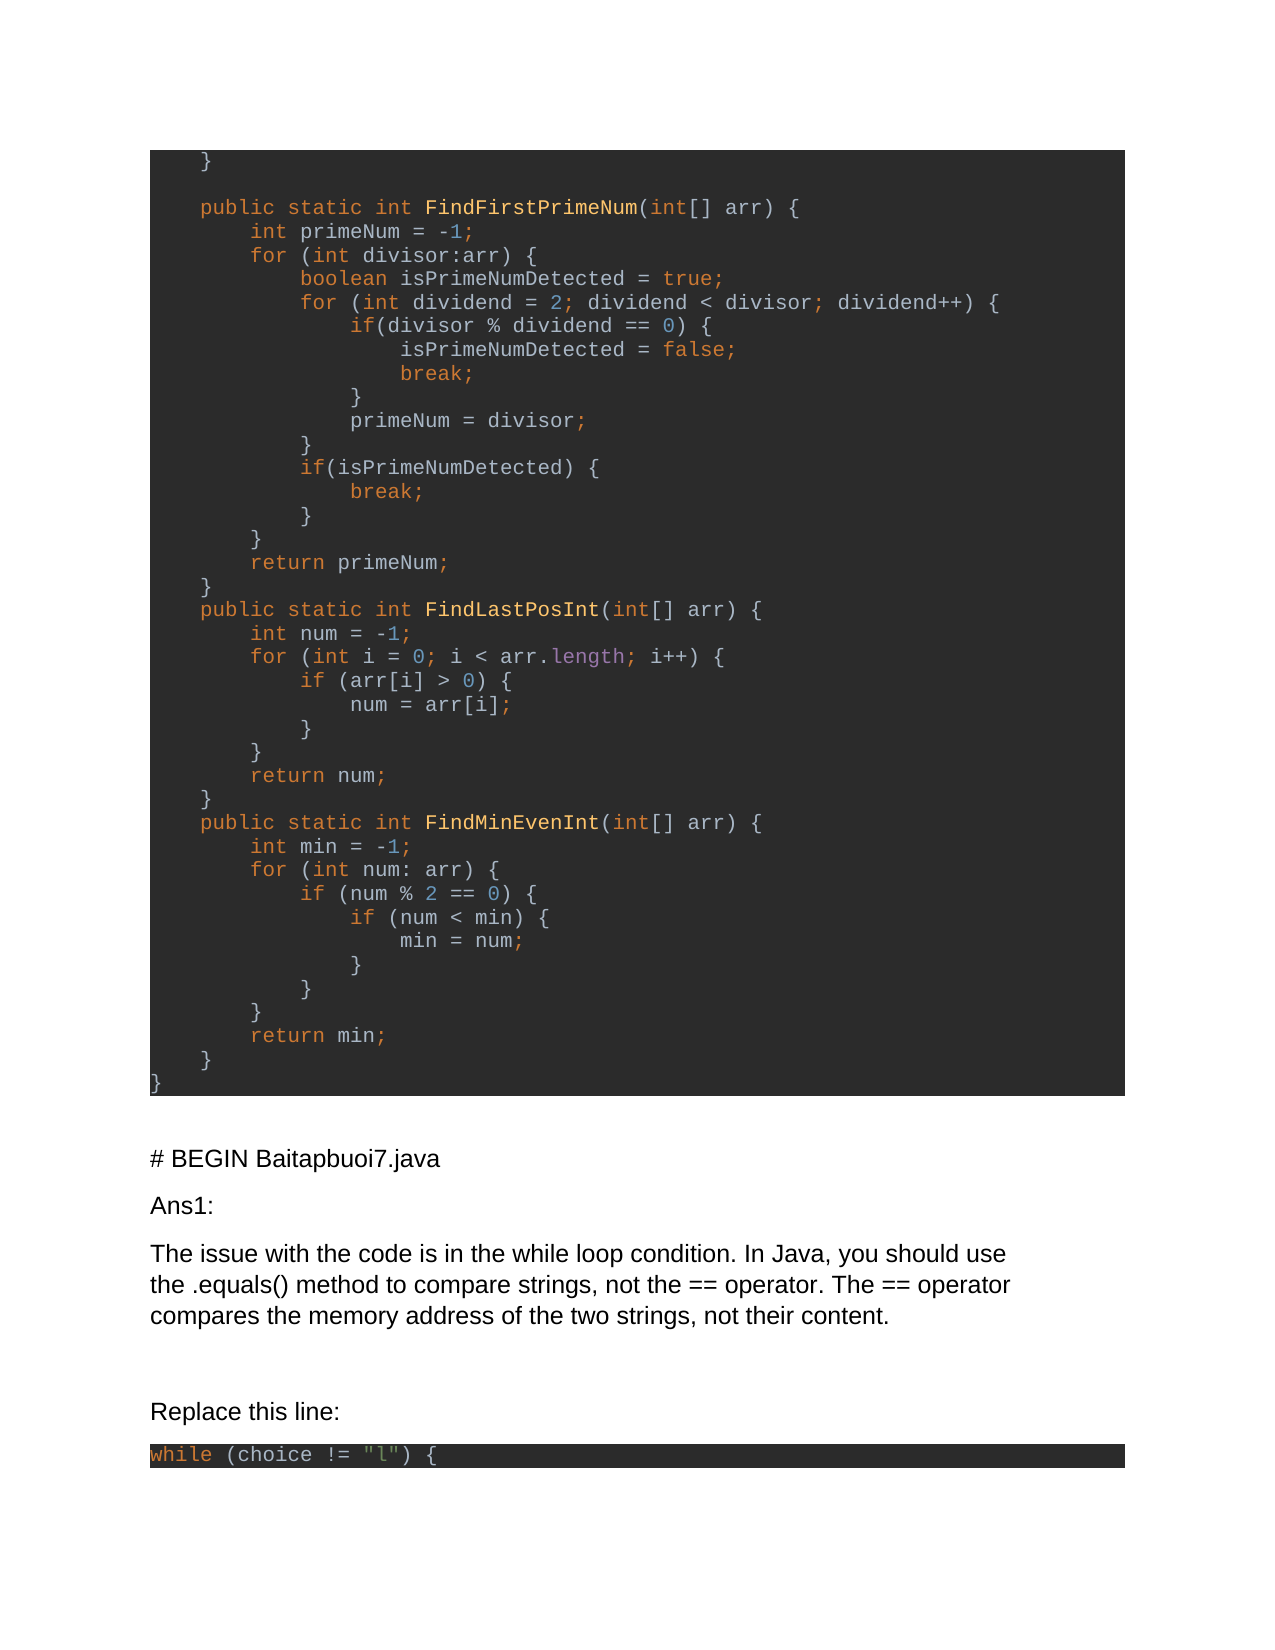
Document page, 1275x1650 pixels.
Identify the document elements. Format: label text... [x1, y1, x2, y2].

text while (choice != "l") { [150, 1444, 1125, 1468]
text # BEGIN Baitapbuoi7.java [150, 1143, 1125, 1172]
text Replace this line: [150, 1396, 1125, 1425]
text The issue with the code is in the while loop condition. In Java, you should use the .equals() method to compare strings, not the == operator. The == operator compares the memory address of the two strings, not their content. [150, 1239, 1125, 1330]
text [150, 150, 1125, 1096]
text Ans1: [150, 1191, 1125, 1220]
